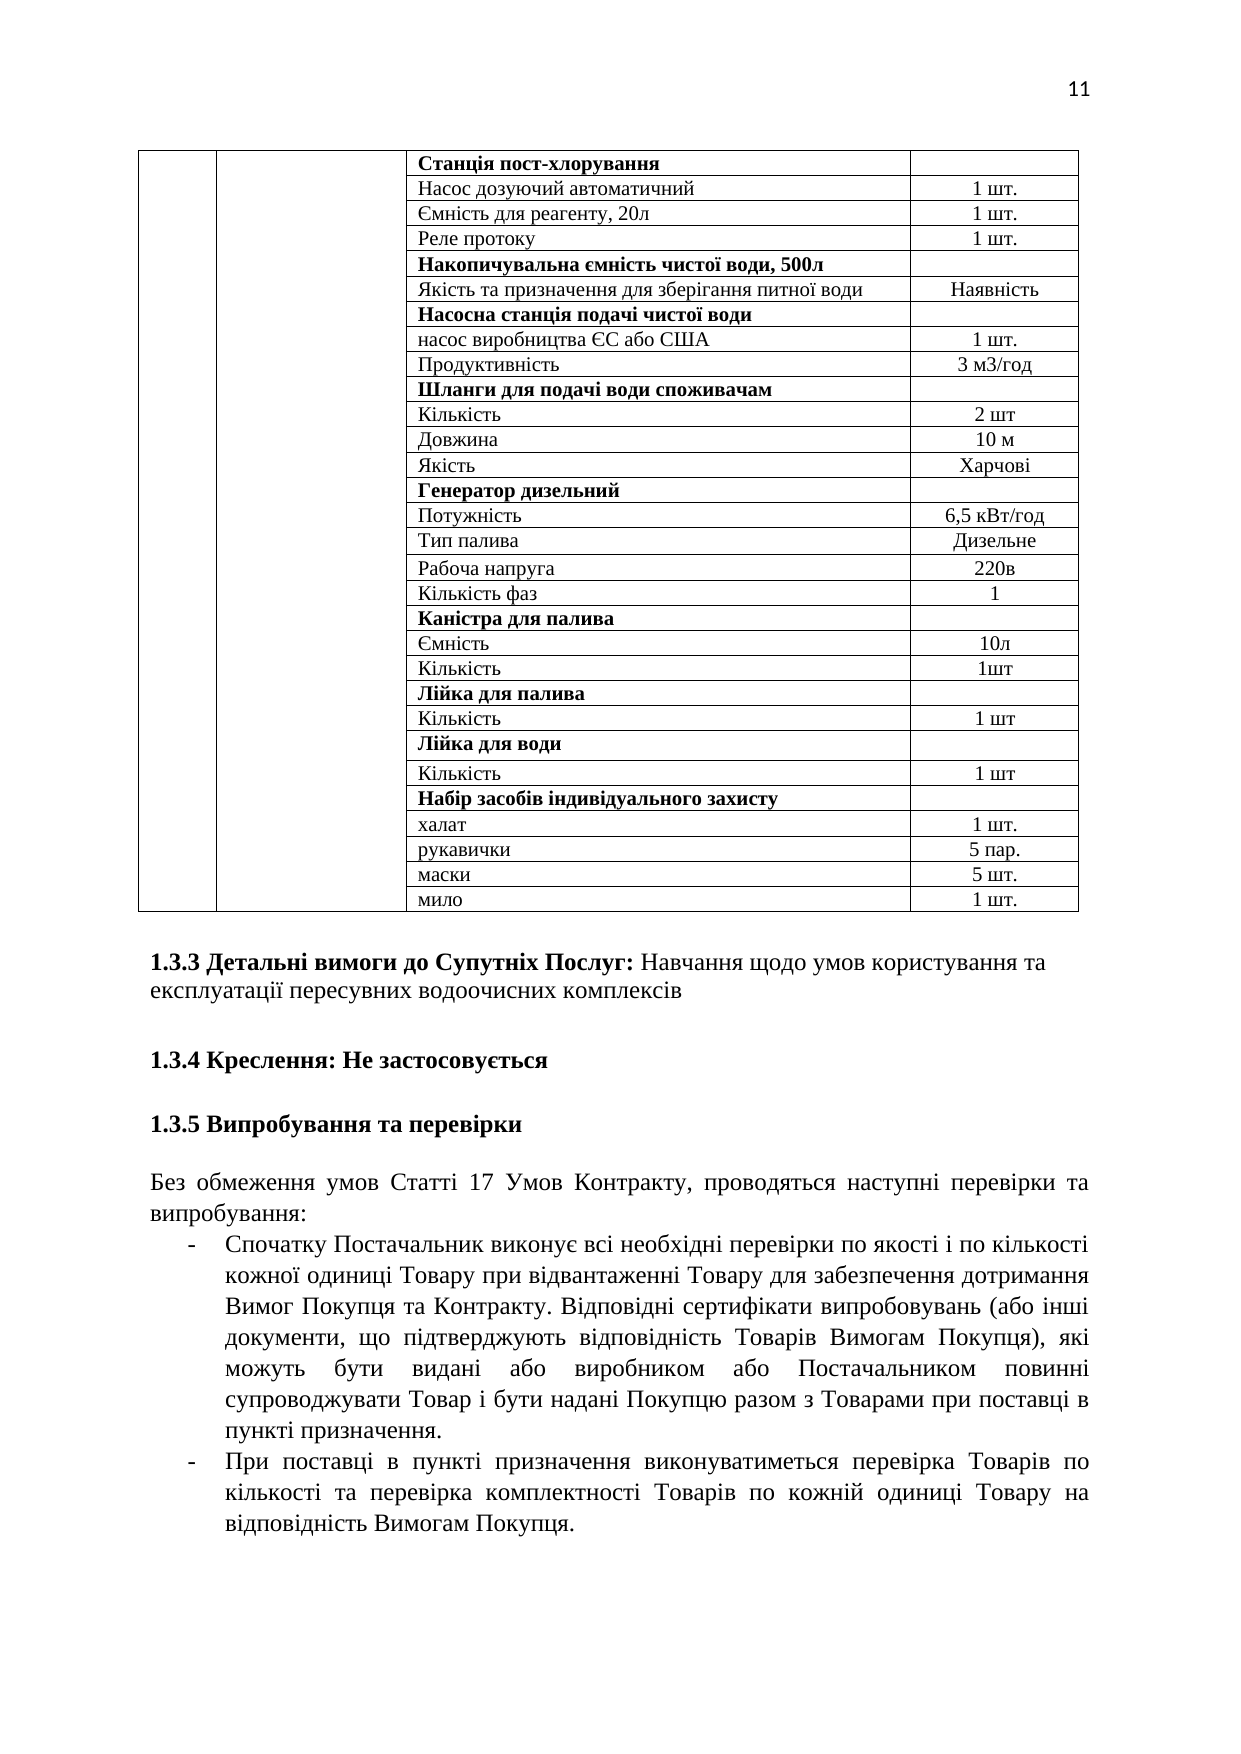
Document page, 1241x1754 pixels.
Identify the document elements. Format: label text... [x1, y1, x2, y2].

table_cell Рабоча напруга [407, 555, 910, 579]
table_cell Потужність [407, 503, 910, 527]
table_cell Дизельне [911, 528, 1078, 554]
table_cell 1 шт. [911, 887, 1078, 911]
table_cell насос виробництва ЄС або США [407, 327, 910, 351]
text Без обмеження умов Статті 17 Умов Контракту, проводяться наступні перевірки та випробування: [150, 1167, 1090, 1227]
table_cell [911, 302, 1078, 326]
text 1.3.3 Детальні вимоги до Супутніх Послуг: Навчання щодо умов користування та експлуатації пересувних водоочисних комплексів [150, 947, 1090, 1004]
table_cell Станція пост-хлорування [407, 151, 910, 175]
table_cell 1 шт. [911, 327, 1078, 351]
table_cell Насосна станція подачі чистої води [407, 302, 910, 326]
table_cell 1 шт [911, 761, 1078, 785]
table_cell Насос дозуючий автоматичний [407, 176, 910, 200]
table_cell Тип палива [407, 528, 910, 554]
list Спочатку Постачальник виконує всі необхідні перевірки по якості і по кількості кожної одиниці Товару при відвантаженні Товару для забезпечення дотримання Вимог Покупця та Контракту. Відповідні сертифікати випробовувань (або інші документи, що підтверджують відповідність Товарів Вимогам Покупця), які можуть бути видані або виробником або Постачальником повинні супроводжувати Товар і бути надані Покупцю разом з Товарами при поставці в пункті призначення. [187, 1229, 1090, 1444]
table_cell Кількість фаз [407, 581, 910, 604]
table_cell 1 [911, 581, 1078, 604]
table_cell [911, 251, 1078, 276]
table_cell [911, 786, 1078, 810]
table_cell 5 шт. [911, 862, 1078, 886]
table_cell Лійка для палива [407, 681, 910, 705]
table_cell Шланги для подачі води споживачам [407, 377, 910, 401]
table_cell [911, 478, 1078, 502]
table_cell 1 шт [911, 706, 1078, 730]
table_cell Кількість [407, 402, 910, 426]
table_cell мило [407, 887, 910, 911]
table_cell Кількість [407, 706, 910, 730]
table_cell маски [407, 862, 910, 886]
table_cell Кількість [407, 656, 910, 680]
table_cell Генератор дизельний [407, 478, 910, 502]
list При поставці в пункті призначення виконуватиметься перевірка Товарів по кількості та перевірка комплектності Товарів по кожній одиниці Товару на відповідність Вимогам Покупця. [187, 1446, 1090, 1537]
table_cell 3 м3/год [911, 352, 1078, 376]
table_cell Продуктивність [407, 352, 910, 376]
table_cell 6,5 кВт/год [911, 503, 1078, 527]
table_cell 2 шт [911, 402, 1078, 426]
table_cell [911, 731, 1078, 760]
table_cell Набір засобів індивідуального захисту [407, 786, 910, 810]
table_cell 1шт [911, 656, 1078, 680]
table_cell [911, 606, 1078, 630]
table_cell Наявність [911, 277, 1078, 301]
table_cell 1 шт. [911, 176, 1078, 200]
table_cell 1 шт. [911, 226, 1078, 250]
table_cell рукавички [407, 837, 910, 861]
text 1.3.4 Креслення: Не застосовується [150, 1046, 1090, 1074]
table_cell [911, 681, 1078, 705]
table_cell Харчові [911, 453, 1078, 477]
table_cell 220в [911, 555, 1078, 579]
table_cell [911, 151, 1078, 175]
table_cell 5 пар. [911, 837, 1078, 861]
table_cell Каністра для палива [407, 606, 910, 630]
table_cell Реле протоку [407, 226, 910, 250]
table_cell Накопичувальна ємність чистої води, 500л [407, 251, 910, 276]
table_cell 10л [911, 631, 1078, 655]
table_cell Кількість [407, 761, 910, 785]
table_cell Якість [407, 453, 910, 477]
table_cell Ємність [407, 631, 910, 655]
table_cell Ємність для реагенту, 20л [407, 201, 910, 225]
text 1.3.5 Випробування та перевірки [150, 1109, 1090, 1138]
table_cell Лійка для води [407, 731, 910, 760]
table_cell Якість та призначення для зберігання питної води [407, 277, 910, 301]
table_cell 1 шт. [911, 811, 1078, 836]
table_cell 10 м [911, 427, 1078, 452]
table_cell [911, 377, 1078, 401]
table_cell Довжина [407, 427, 910, 452]
table_cell 1 шт. [911, 201, 1078, 225]
table_cell халат [407, 811, 910, 836]
